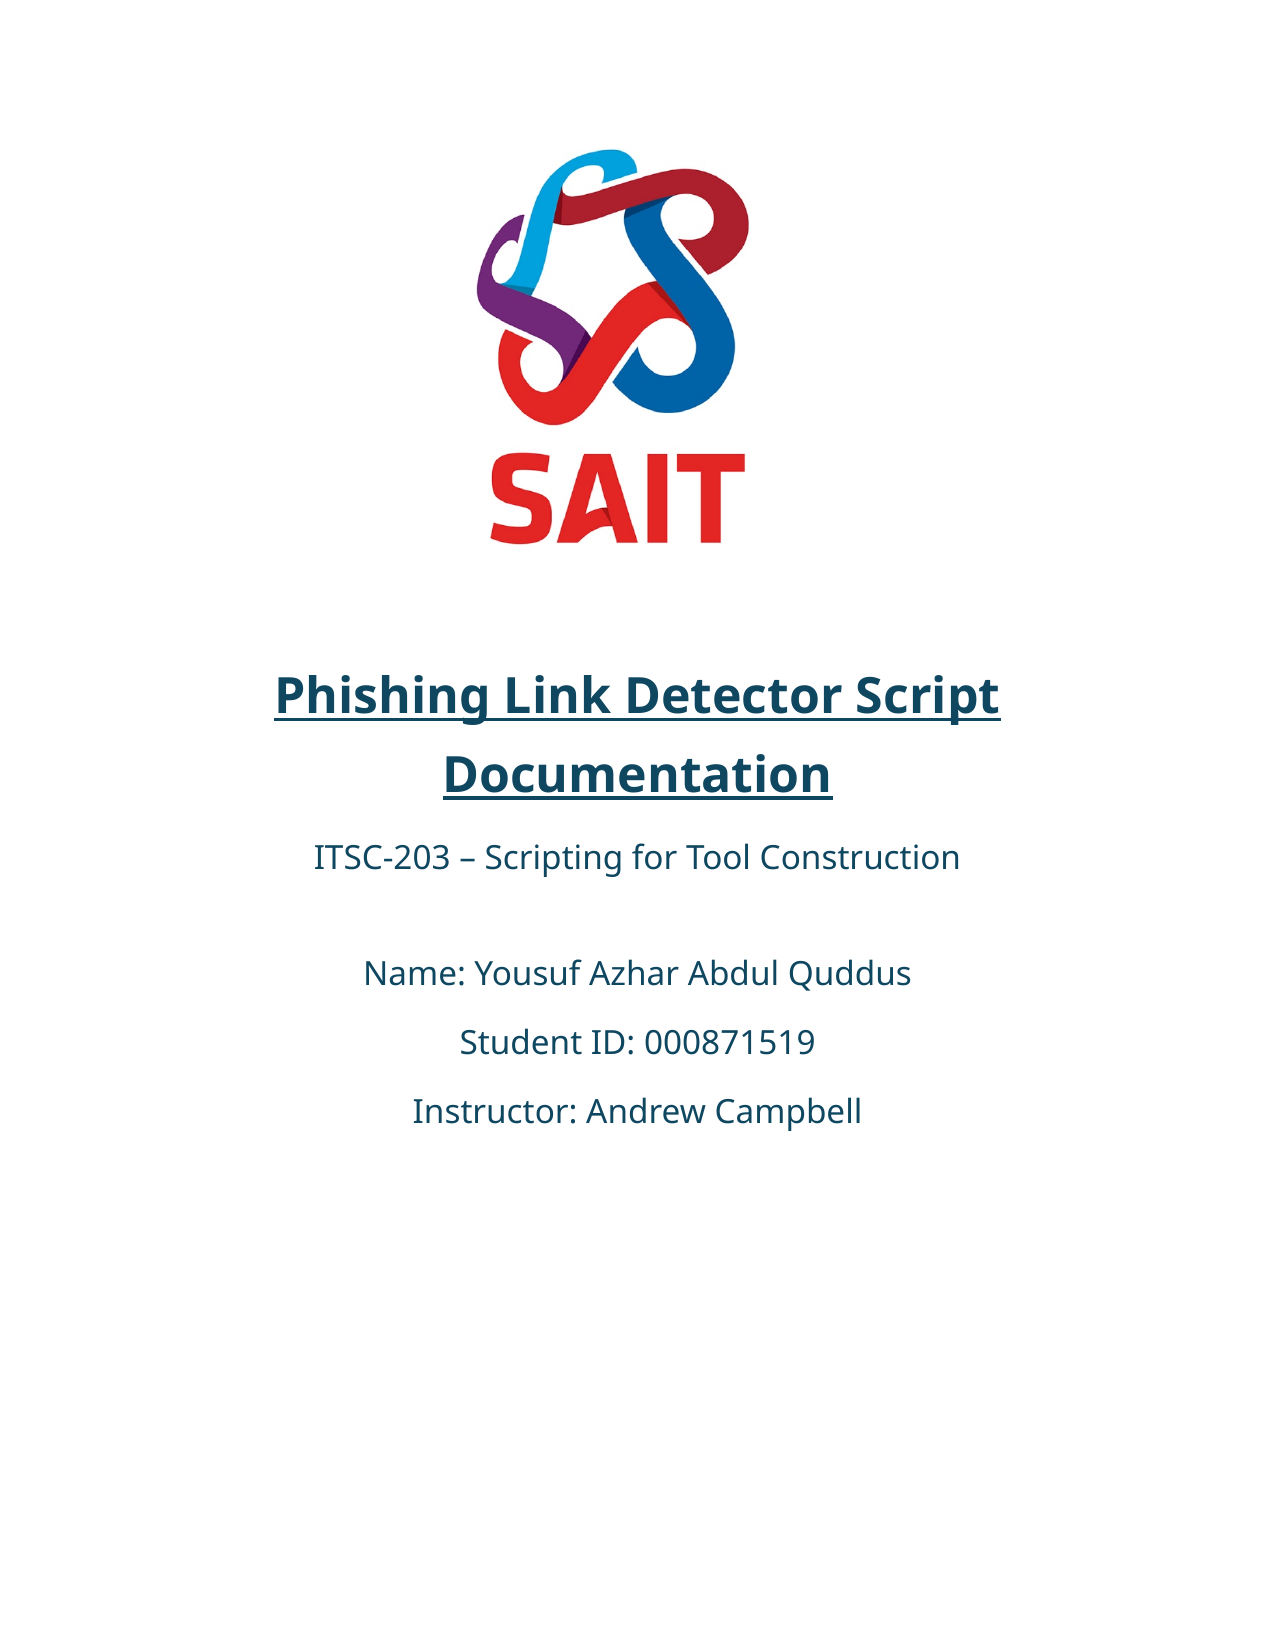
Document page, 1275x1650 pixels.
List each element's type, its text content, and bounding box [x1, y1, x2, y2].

subtitle Student ID: 000871519 [150, 1019, 1125, 1064]
subtitle Phishing Link Detector Script Documentation [150, 660, 1125, 807]
subtitle Name: Yousuf Azhar Abdul Quddus [150, 950, 1125, 996]
picture [388, 61, 837, 631]
subtitle Instructor: Andrew Campbell [150, 1088, 1125, 1133]
subtitle ITSC-203 – Scripting for Tool Construction [150, 834, 1125, 879]
